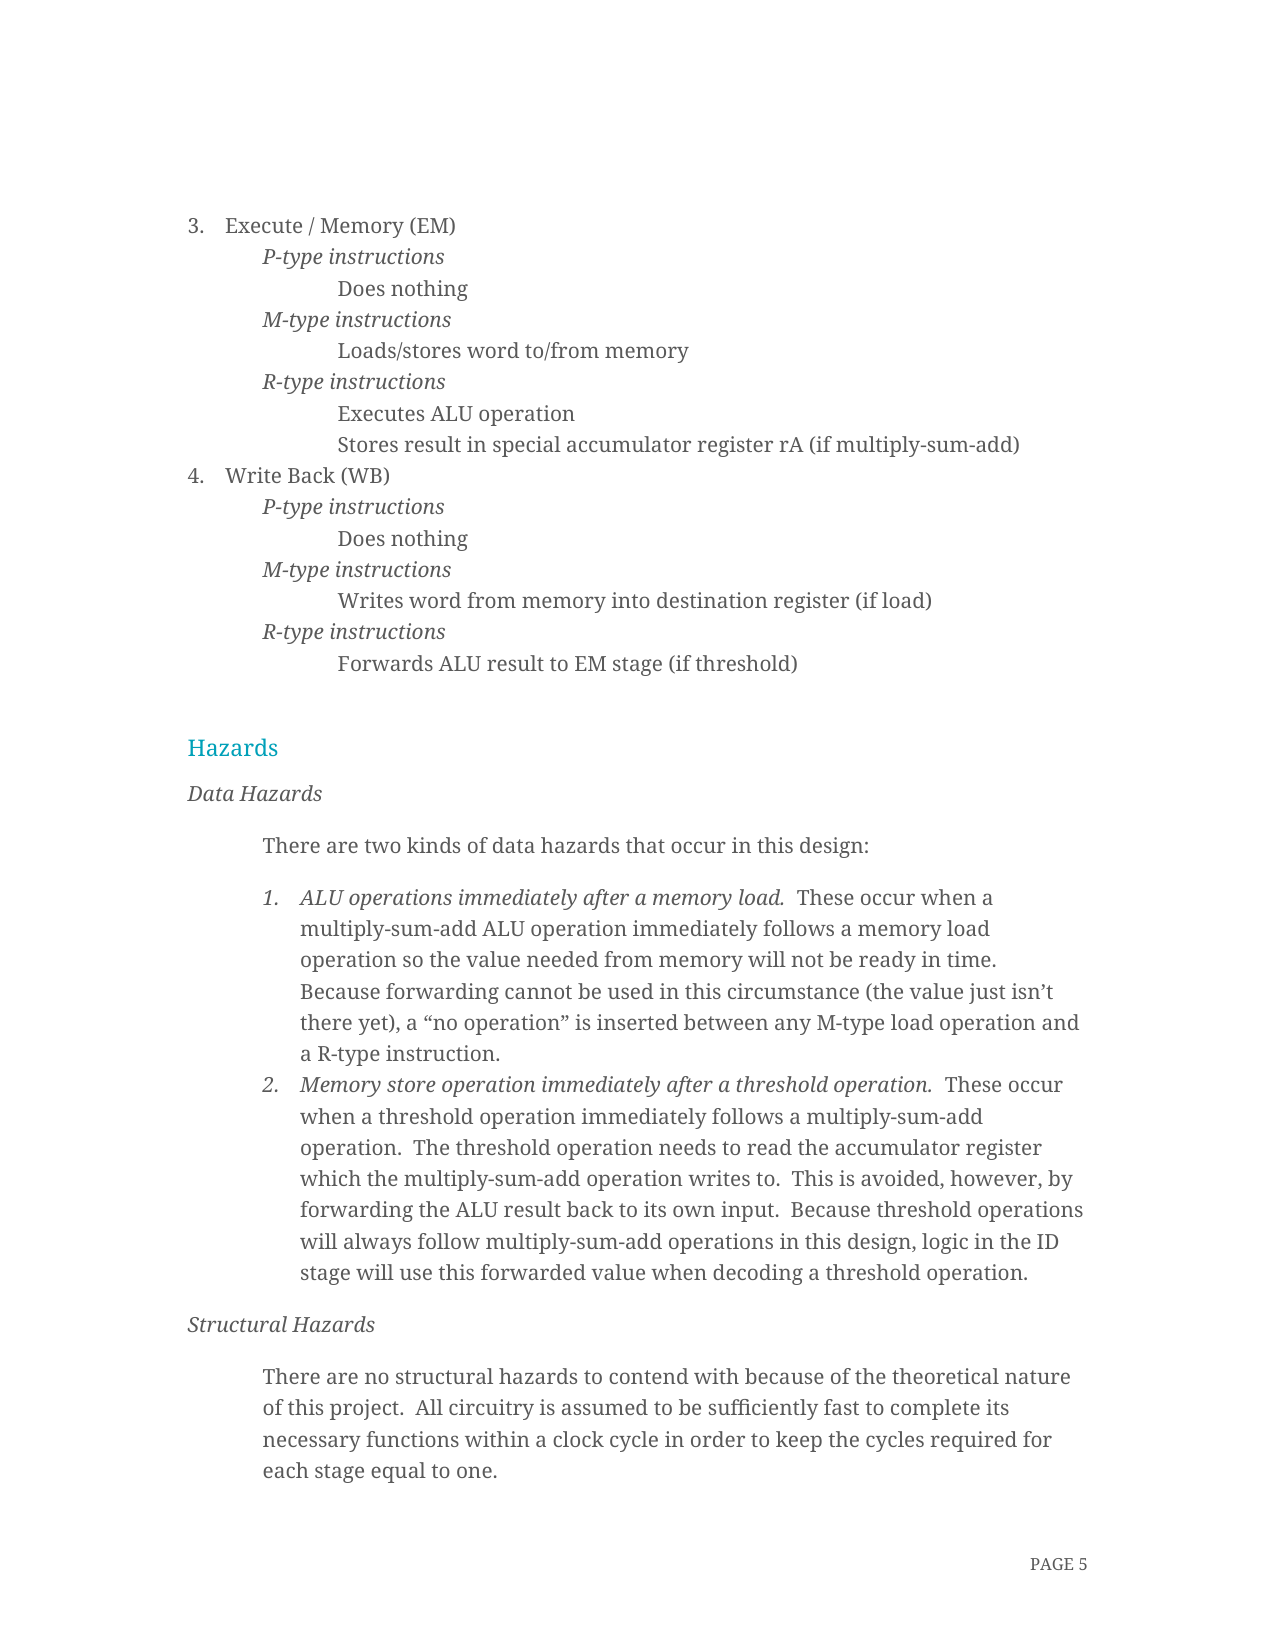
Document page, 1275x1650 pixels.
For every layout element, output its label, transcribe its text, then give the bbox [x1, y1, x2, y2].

list Writes word from memory into destination register (if load) [337, 586, 1087, 615]
list Stores result in special accumulator register rA (if multiply-sum-add) [187, 430, 1087, 458]
list Loads/stores word to/from memory [337, 336, 1087, 365]
list ALU operations immediately after a memory load. These occur when a multiply-sum-add ALU operation immediately follows a memory load operation so the value needed from memory will not be ready in time. Because forwarding cannot be used in this circumstance (the value just isn’t there yet), a “no operation” is inserted between any M-type load operation and a R-type instruction. [262, 883, 1087, 1068]
list R-type instructions [262, 367, 1087, 396]
list Forwards ALU result to EM stage (if threshold) [337, 649, 1087, 677]
list Executes ALU operation [337, 399, 1087, 427]
text There are two kinds of data hazards that occur in this design: [262, 831, 1087, 859]
text Data Hazards [187, 779, 1087, 807]
list Execute / Memory (EM) [187, 211, 1087, 240]
list P-type instructions [262, 492, 1087, 521]
list R-type instructions [262, 617, 1087, 646]
list M-type instructions [262, 555, 1087, 583]
text Structural Hazards [187, 1310, 1087, 1339]
list M-type instructions [262, 305, 1087, 333]
list Memory store operation immediately after a threshold operation. These occur when a threshold operation immediately follows a multiply-sum-add operation. The threshold operation needs to read the accumulator register which the multiply-sum-add operation writes to. This is avoided, however, by forwarding the ALU result back to its own input. Because threshold operations will always follow multiply-sum-add operations in this design, logic in the ID stage will use this forwarded value when decoding a threshold operation. [262, 1071, 1087, 1287]
list Does nothing [337, 524, 1087, 552]
list Does nothing [337, 274, 1087, 302]
list P-type instructions [262, 242, 1087, 271]
subtitle Hazards [187, 732, 1087, 763]
list Write Back (WB) [187, 461, 1087, 490]
